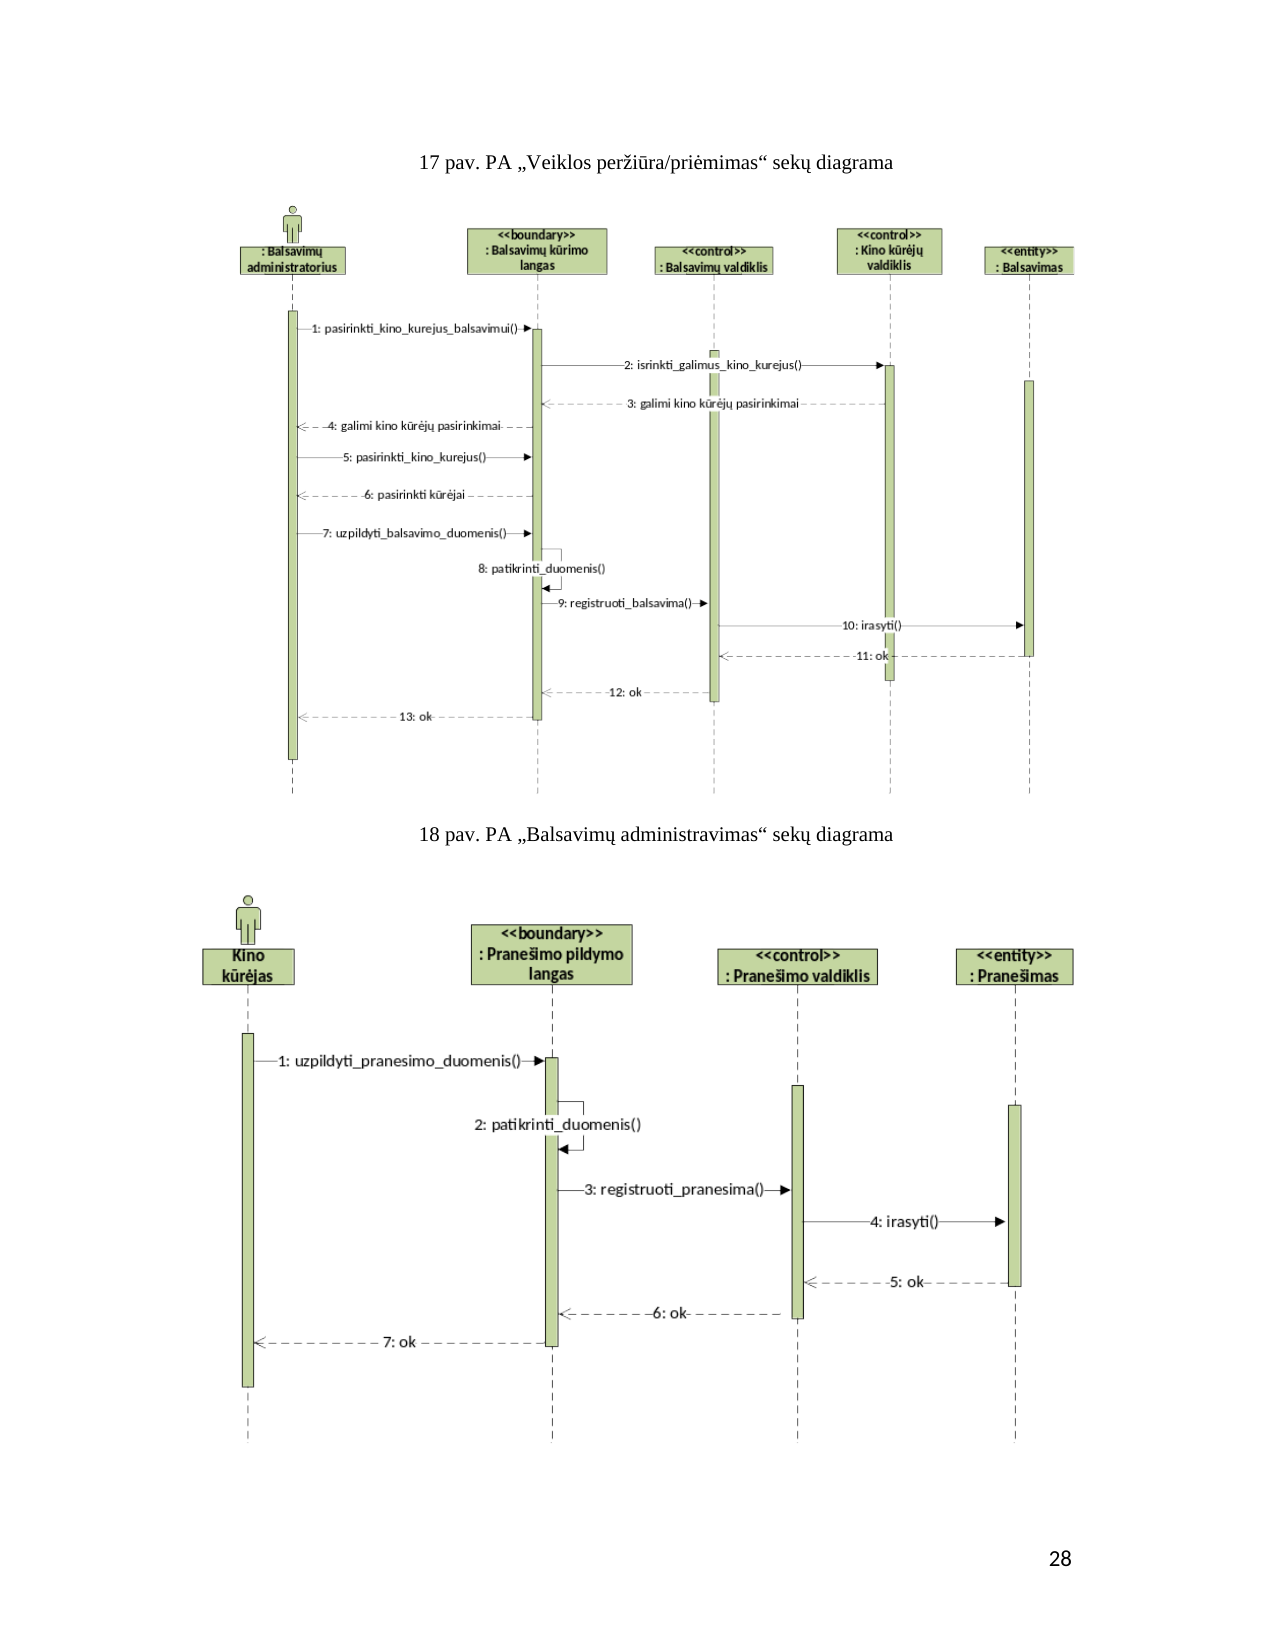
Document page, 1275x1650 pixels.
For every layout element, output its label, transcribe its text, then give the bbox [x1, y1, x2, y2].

list 18 pav. PA „Balsavimų administravimas“ sekų diagrama [187, 822, 1125, 846]
list 17 pav. PA „Veiklos peržiūra/priėmimas“ sekų diagrama [187, 150, 1125, 174]
